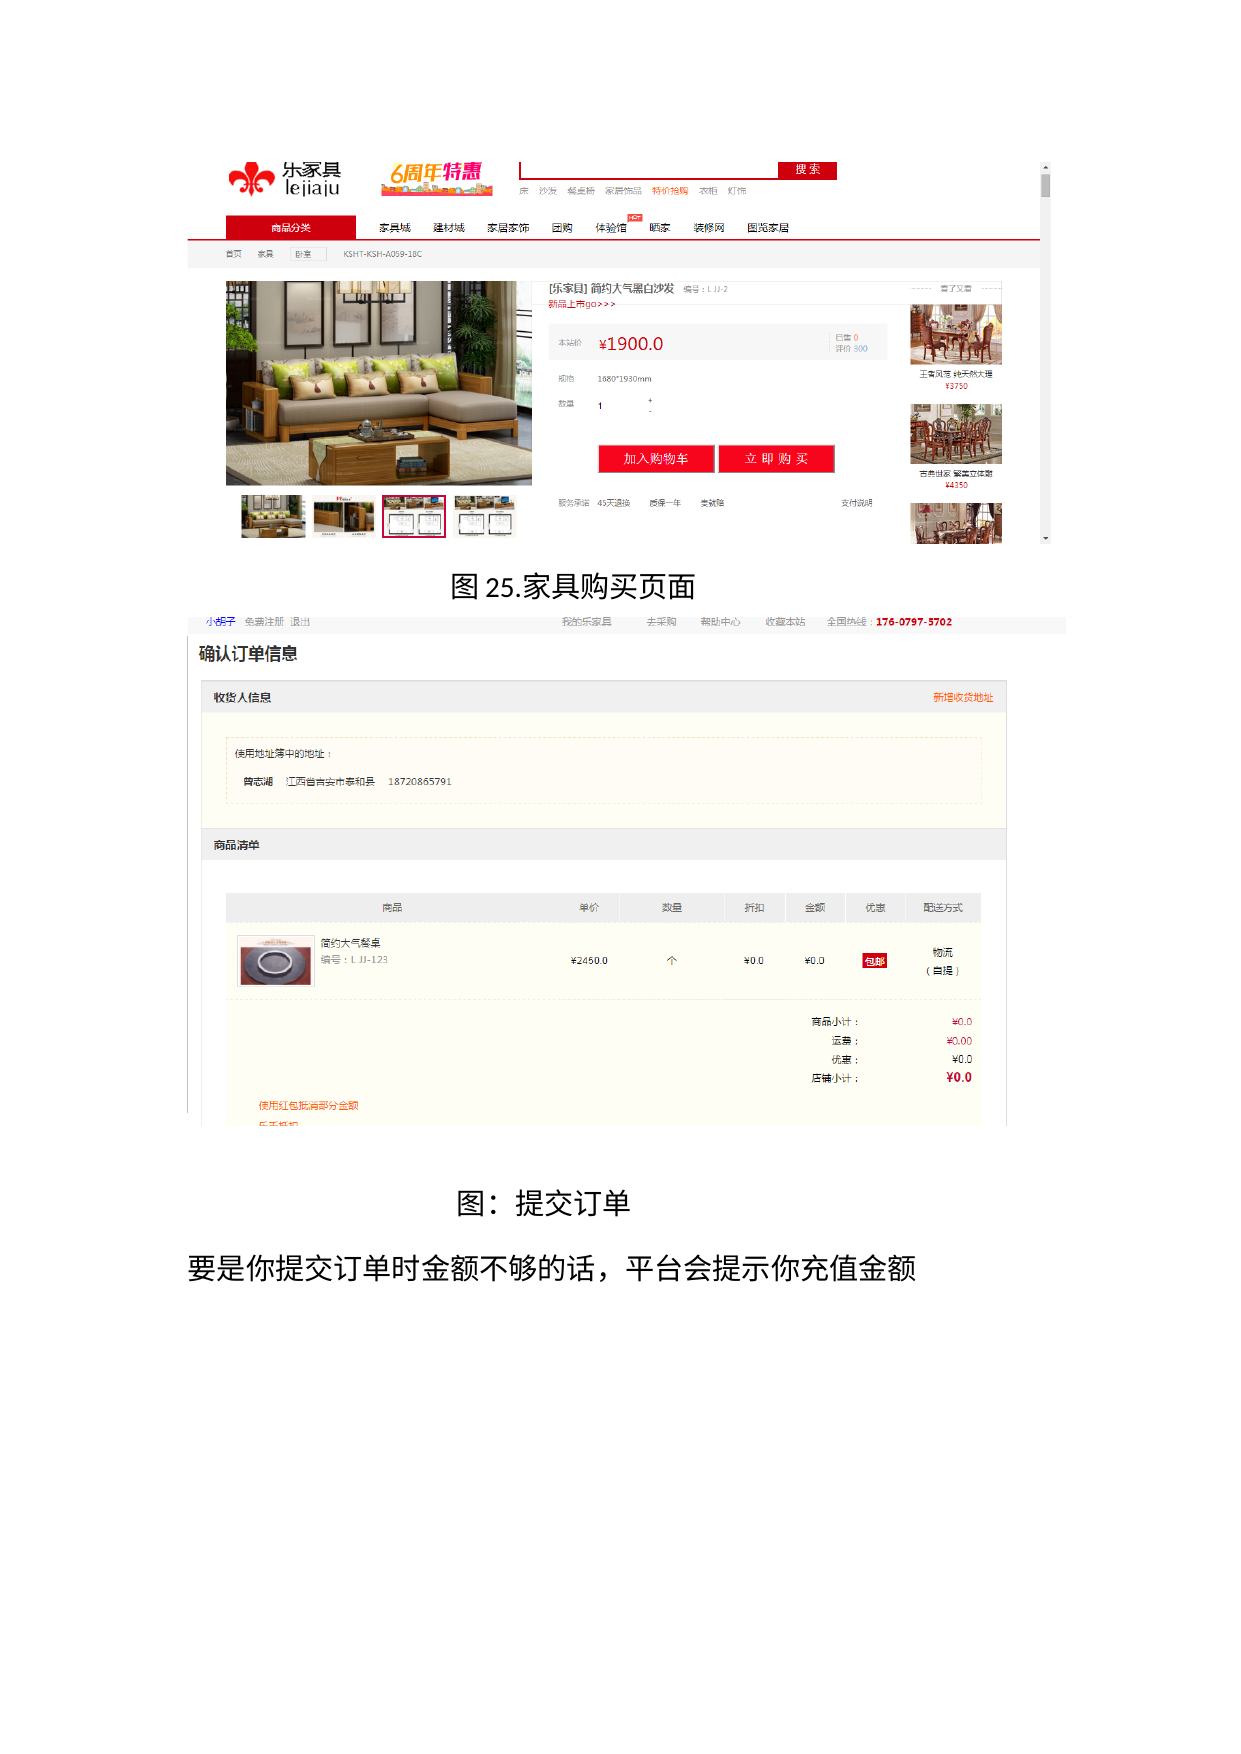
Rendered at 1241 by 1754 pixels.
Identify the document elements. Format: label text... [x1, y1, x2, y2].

text 要是你提交订单时金额不够的话，平台会提示你充值金额 [187, 1234, 1053, 1299]
text 图25.家具购买页面 [406, 552, 1053, 617]
text 图：提交订单 [406, 1169, 1053, 1234]
picture [187, 617, 1067, 1126]
picture [187, 162, 1051, 544]
